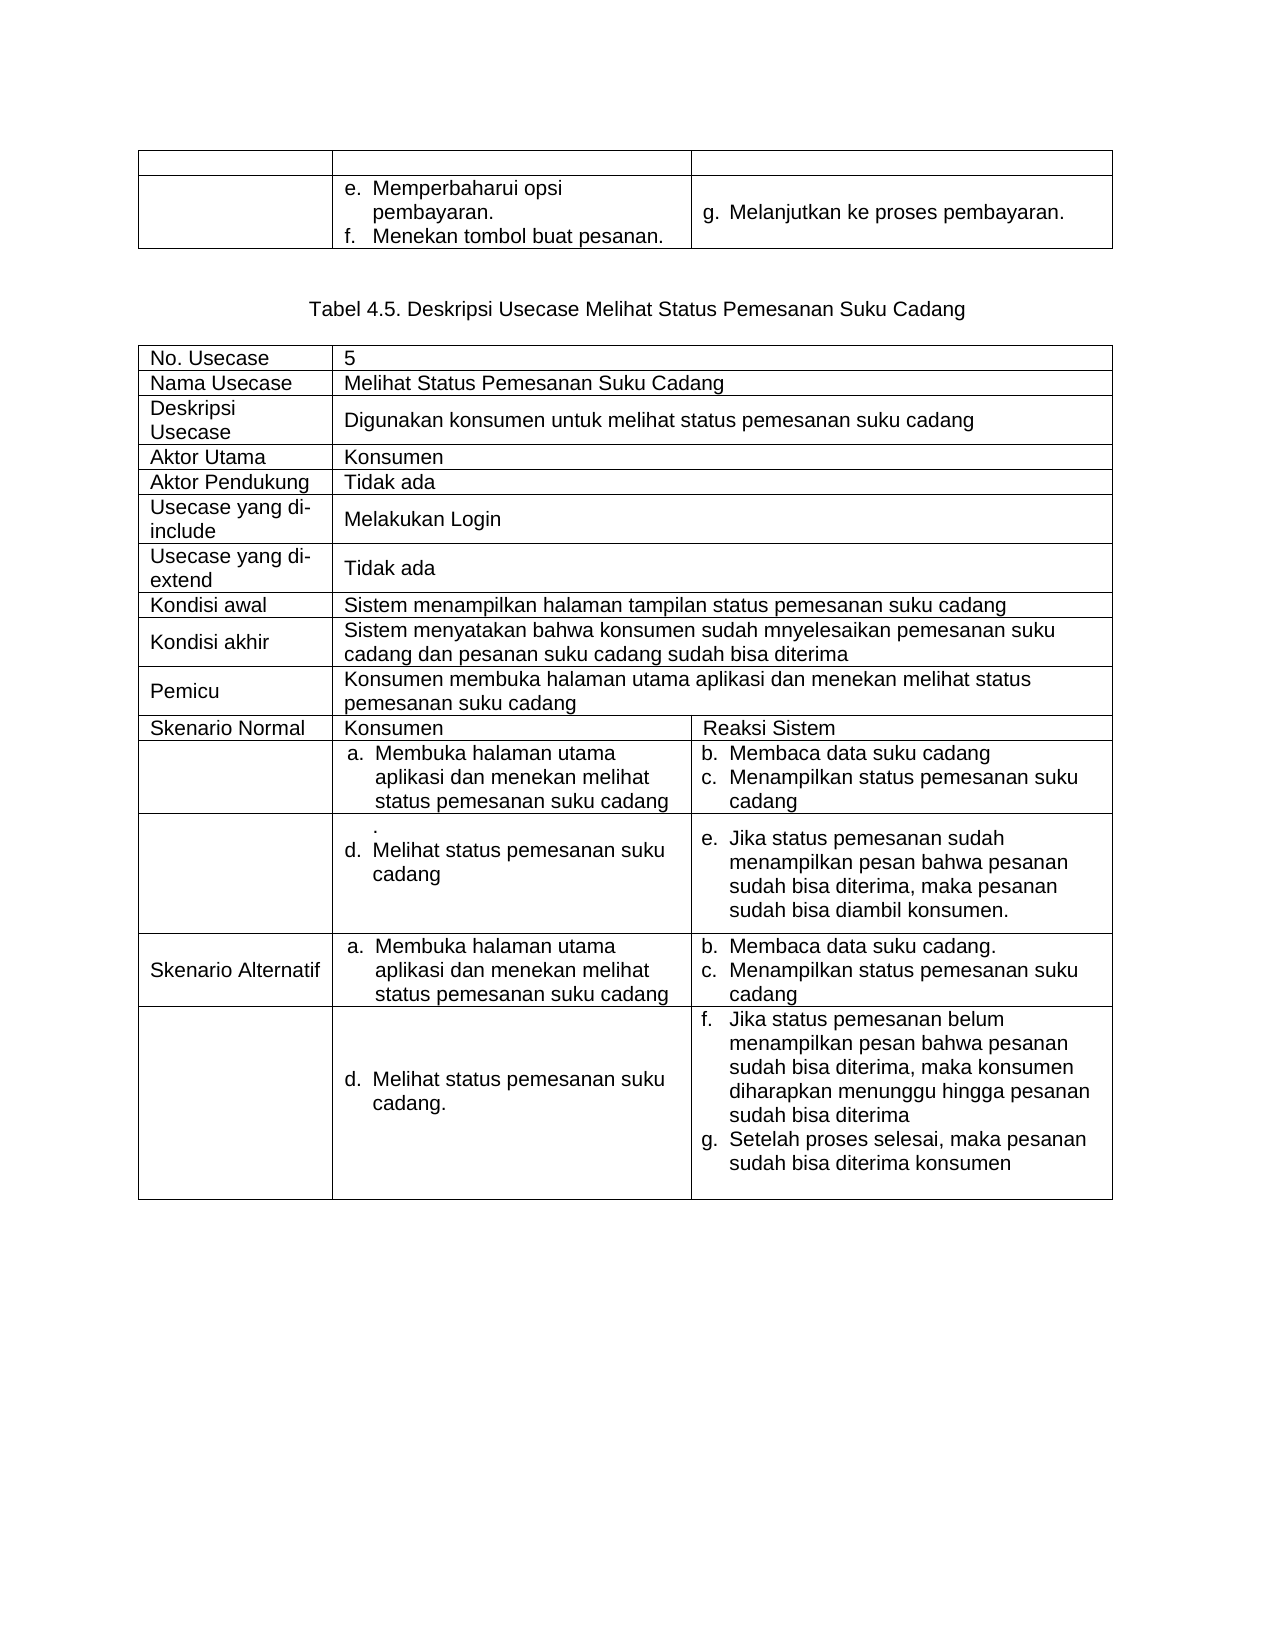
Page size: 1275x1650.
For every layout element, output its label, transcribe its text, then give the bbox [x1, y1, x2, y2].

table_cell Melanjutkan ke proses pembayaran. [692, 176, 1112, 248]
table_cell Konsumen membuka halaman utama aplikasi dan menekan melihat status pemesanan suku cadang [333, 667, 1112, 714]
table_cell Tidak ada [333, 470, 1112, 494]
table_cell Nama Usecase [139, 371, 332, 395]
table_cell Reaksi Sistem [692, 716, 1112, 739]
table_cell Kondisi awal [139, 593, 332, 617]
table_header No. Usecase [139, 346, 332, 370]
table_cell Aktor Utama [139, 445, 332, 469]
table_header 5 [333, 346, 1112, 370]
table_cell Pemicu [139, 667, 332, 714]
table_cell [139, 741, 332, 812]
table_cell Tidak ada [333, 544, 1112, 592]
table_cell Melihat status pemesanan suku cadang. [333, 1007, 691, 1199]
table_cell Memperbaharui opsi pembayaran. Menekan tombol buat pesanan. [333, 176, 691, 248]
table_cell Sistem menyatakan bahwa konsumen sudah mnyelesaikan pemesanan suku cadang dan pesanan suku cadang sudah bisa diterima [333, 618, 1112, 666]
table_cell Skenario Alternatif [139, 934, 332, 1006]
table_cell Deskripsi Usecase [139, 396, 332, 444]
table_cell Usecase yang di-extend [139, 544, 332, 592]
table_cell Membuka halaman utama aplikasi dan menekan melihat status pemesanan suku cadang [333, 741, 691, 812]
table_cell Kondisi akhir [139, 618, 332, 666]
table_cell Konsumen [333, 716, 691, 739]
table_cell [139, 814, 332, 933]
table_cell Aktor Pendukung [139, 470, 332, 494]
table_cell Melihat Status Pemesanan Suku Cadang [333, 371, 1112, 395]
table_cell Membuka halaman utama aplikasi dan menekan melihat status pemesanan suku cadang [333, 934, 691, 1006]
text Tabel 4.5. Deskripsi Usecase Melihat Status Pemesanan Suku Cadang [150, 297, 1125, 321]
table_cell [139, 1007, 332, 1199]
table_cell Jika status pemesanan sudah menampilkan pesan bahwa pesanan sudah bisa diterima, maka pesanan sudah bisa diambil konsumen. [692, 814, 1112, 933]
table_cell Sistem menampilkan halaman tampilan status pemesanan suku cadang [333, 593, 1112, 617]
table_cell Jika status pemesanan belum menampilkan pesan bahwa pesanan sudah bisa diterima, maka konsumen diharapkan menunggu hingga pesanan sudah bisa diterima Setelah proses selesai, maka pesanan sudah bisa diterima konsumen [692, 1007, 1112, 1199]
table_cell Digunakan konsumen untuk melihat status pemesanan suku cadang [333, 396, 1112, 444]
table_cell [333, 151, 691, 175]
table_cell Usecase yang di-include [139, 495, 332, 543]
table_cell [139, 151, 332, 175]
table_cell Membaca data suku cadang Menampilkan status pemesanan suku cadang [692, 741, 1112, 812]
table_cell Skenario Normal [139, 716, 332, 739]
table_cell Melakukan Login [333, 495, 1112, 543]
table_cell Konsumen [333, 445, 1112, 469]
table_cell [692, 151, 1112, 175]
table_cell . Melihat status pemesanan suku cadang [333, 814, 691, 933]
table_cell [139, 176, 332, 248]
table_cell Membaca data suku cadang. Menampilkan status pemesanan suku cadang [692, 934, 1112, 1006]
